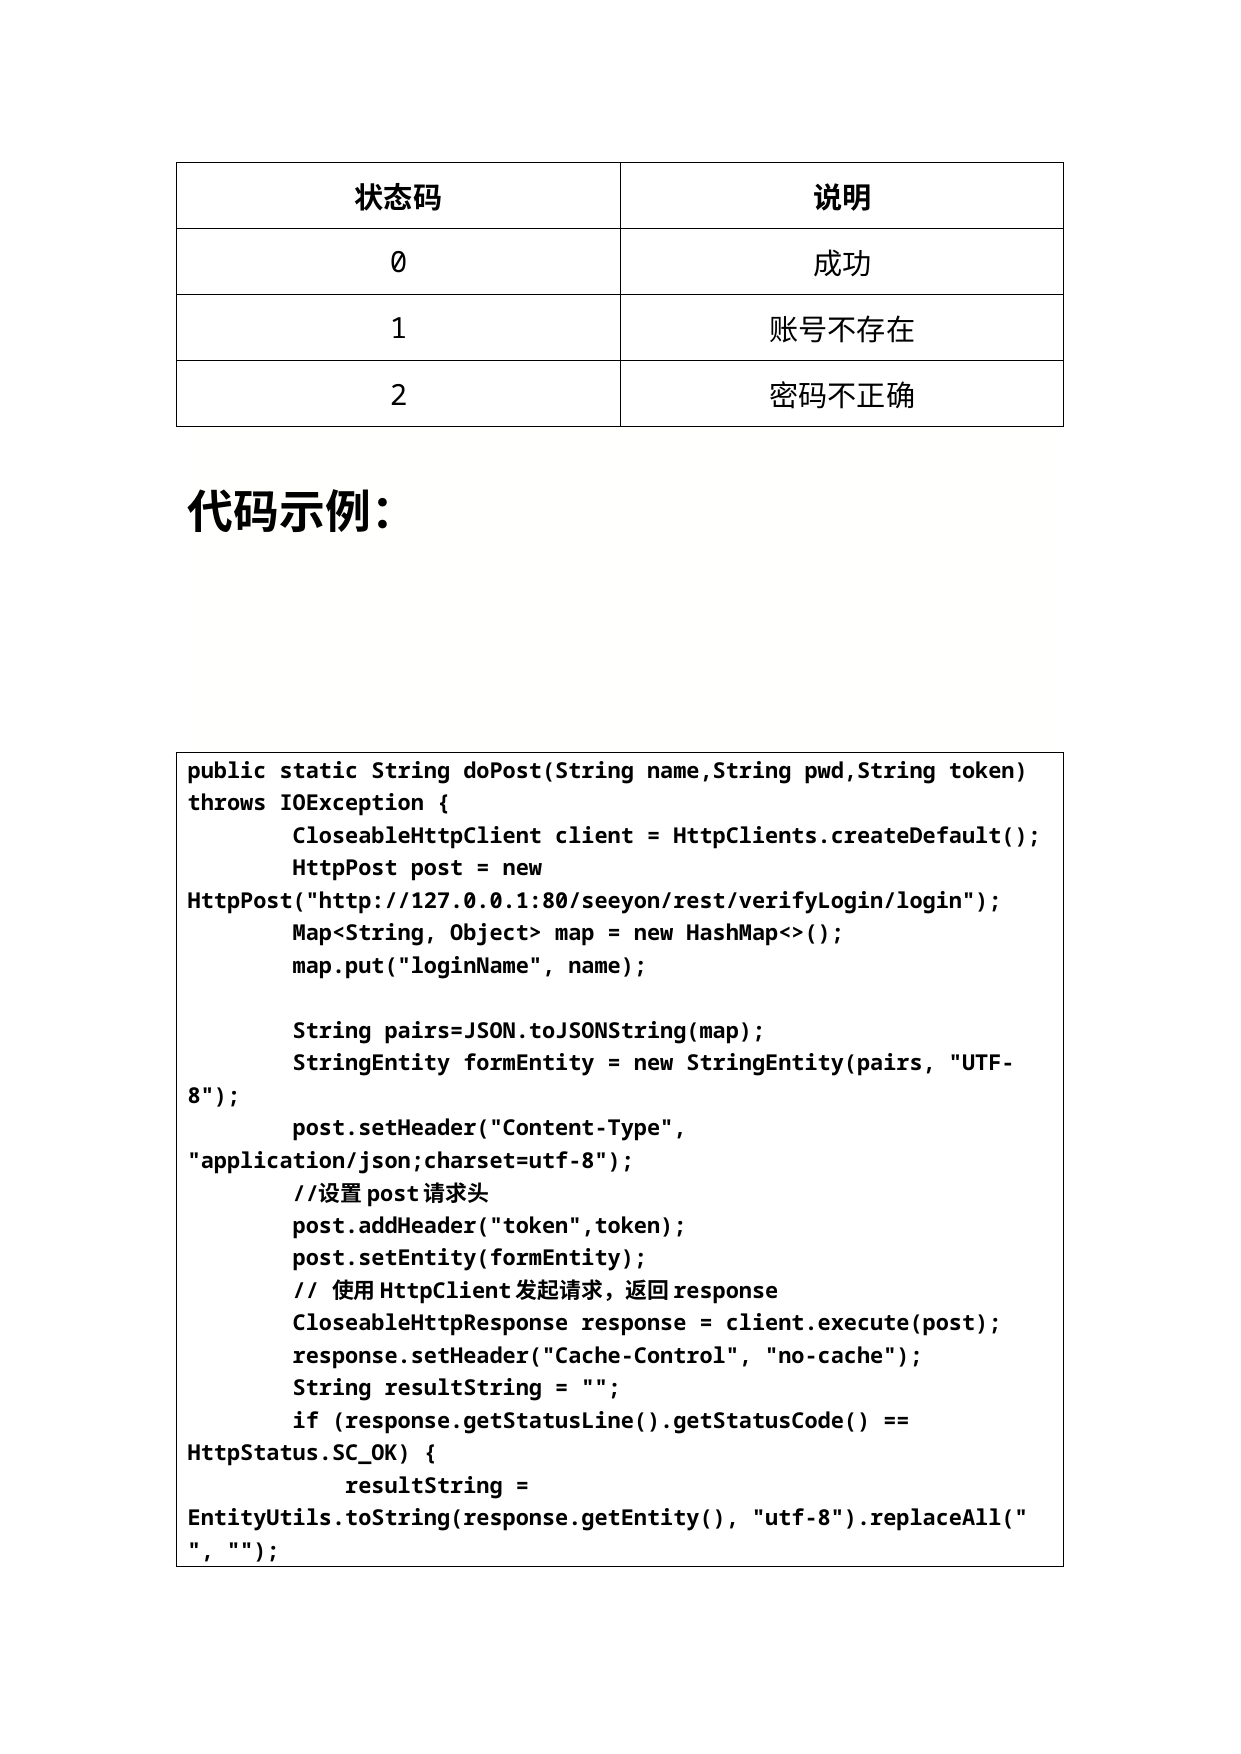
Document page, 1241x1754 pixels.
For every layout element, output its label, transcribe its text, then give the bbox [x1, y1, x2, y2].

table_cell 2 [177, 361, 620, 426]
text 代码示例： [187, 460, 1053, 557]
table_cell 成功 [621, 229, 1063, 294]
table_cell 1 [177, 295, 620, 360]
table_cell 账号不存在 [621, 295, 1063, 360]
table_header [177, 753, 1063, 1566]
table_header 说明 [621, 163, 1063, 228]
table_header 状态码 [177, 163, 620, 228]
table_cell 密码不正确 [621, 361, 1063, 426]
table_cell 0 [177, 229, 620, 294]
